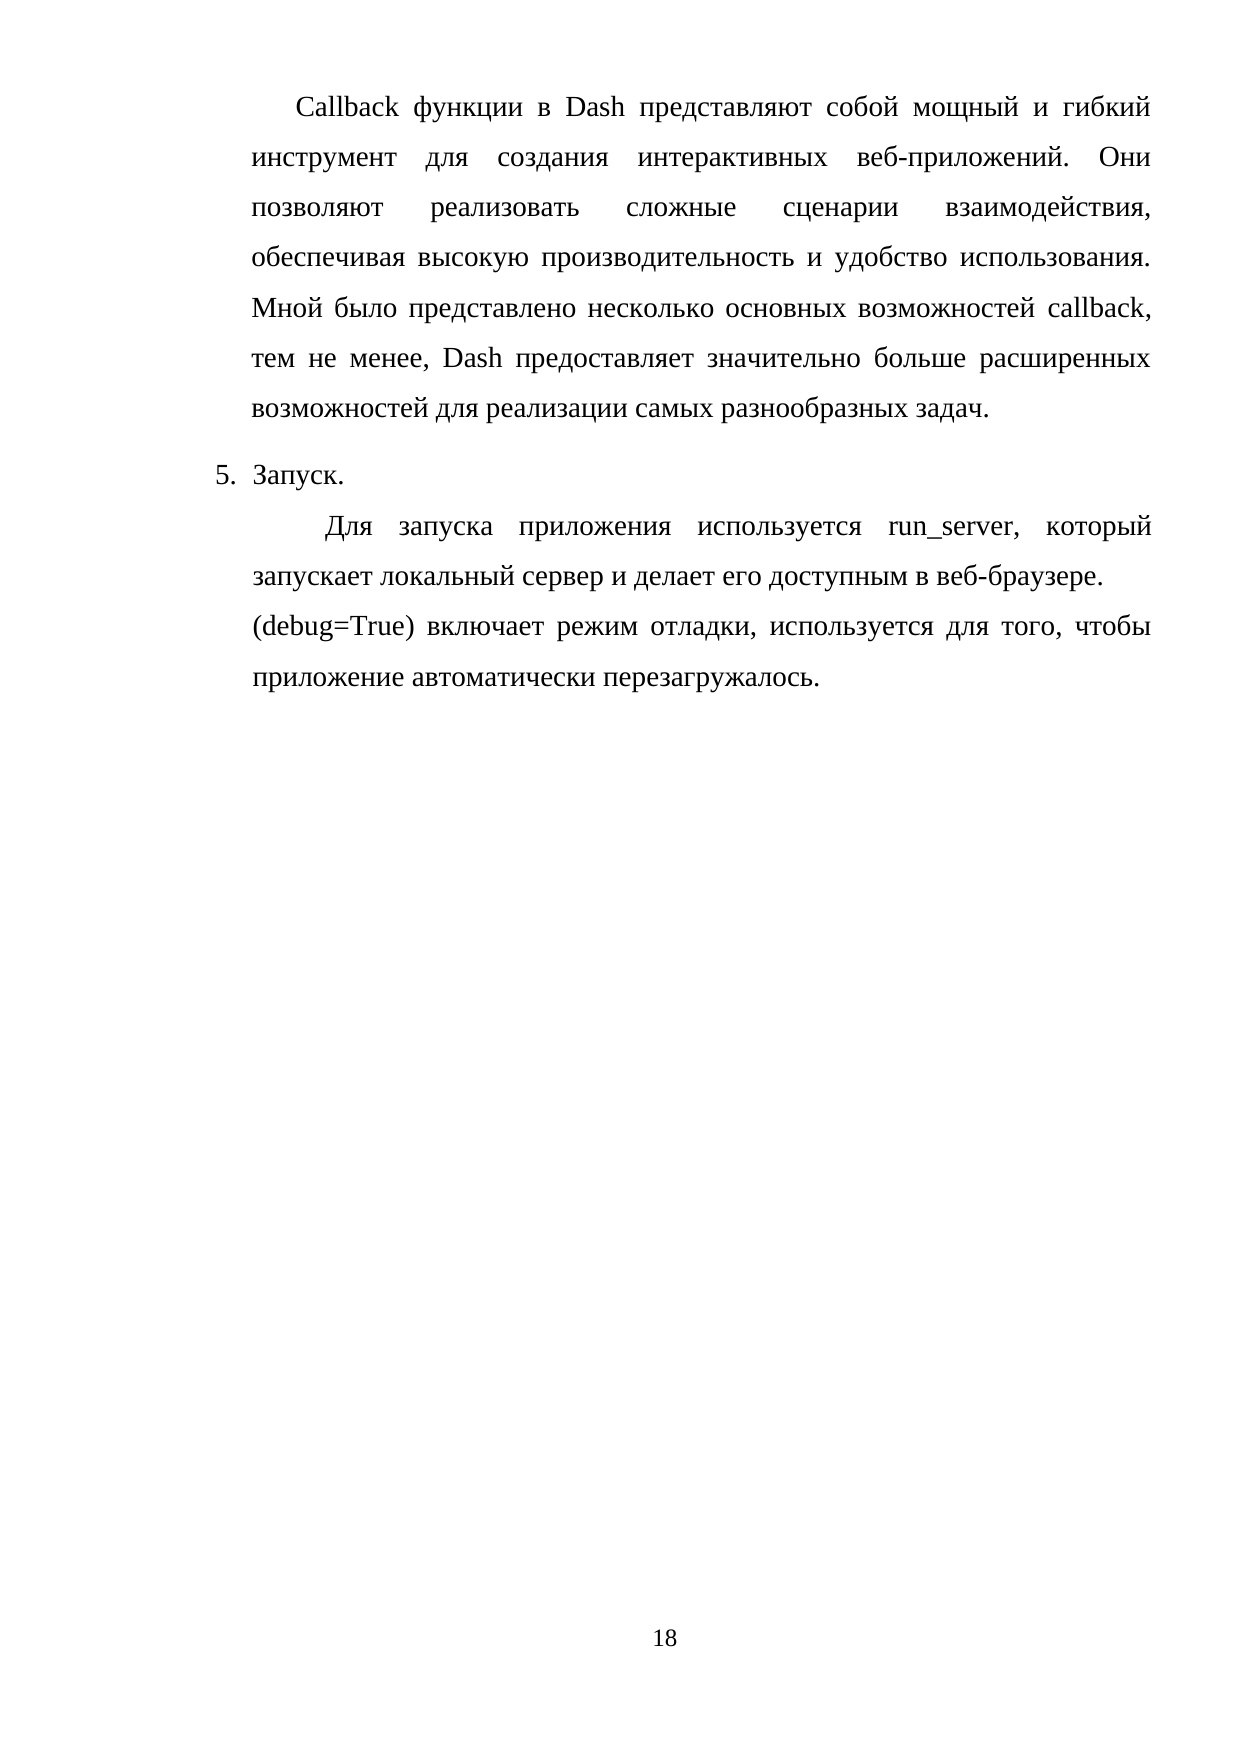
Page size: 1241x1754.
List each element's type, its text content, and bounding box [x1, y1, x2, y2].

list (debug=True) включает режим отладки, используется для того, чтобы приложение автоматически перезагружалось. [252, 608, 1152, 692]
list Запуск. [215, 457, 1152, 491]
list Для запуска приложения используется run_server, который запускает локальный сервер и делает его доступным в веб-браузере. [252, 508, 1152, 592]
text Callback функции в Dash представляют собой мощный и гибкий инструмент для создания интерактивных веб-приложений. Они позволяют реализовать сложные сценарии взаимодействия, обеспечивая высокую производительность и удобство использования. Мной было представлено несколько основных возможностей callback, тем не менее, Dash предоставляет значительно больше расширенных возможностей для реализации самых разнообразных задач. [251, 89, 1152, 424]
